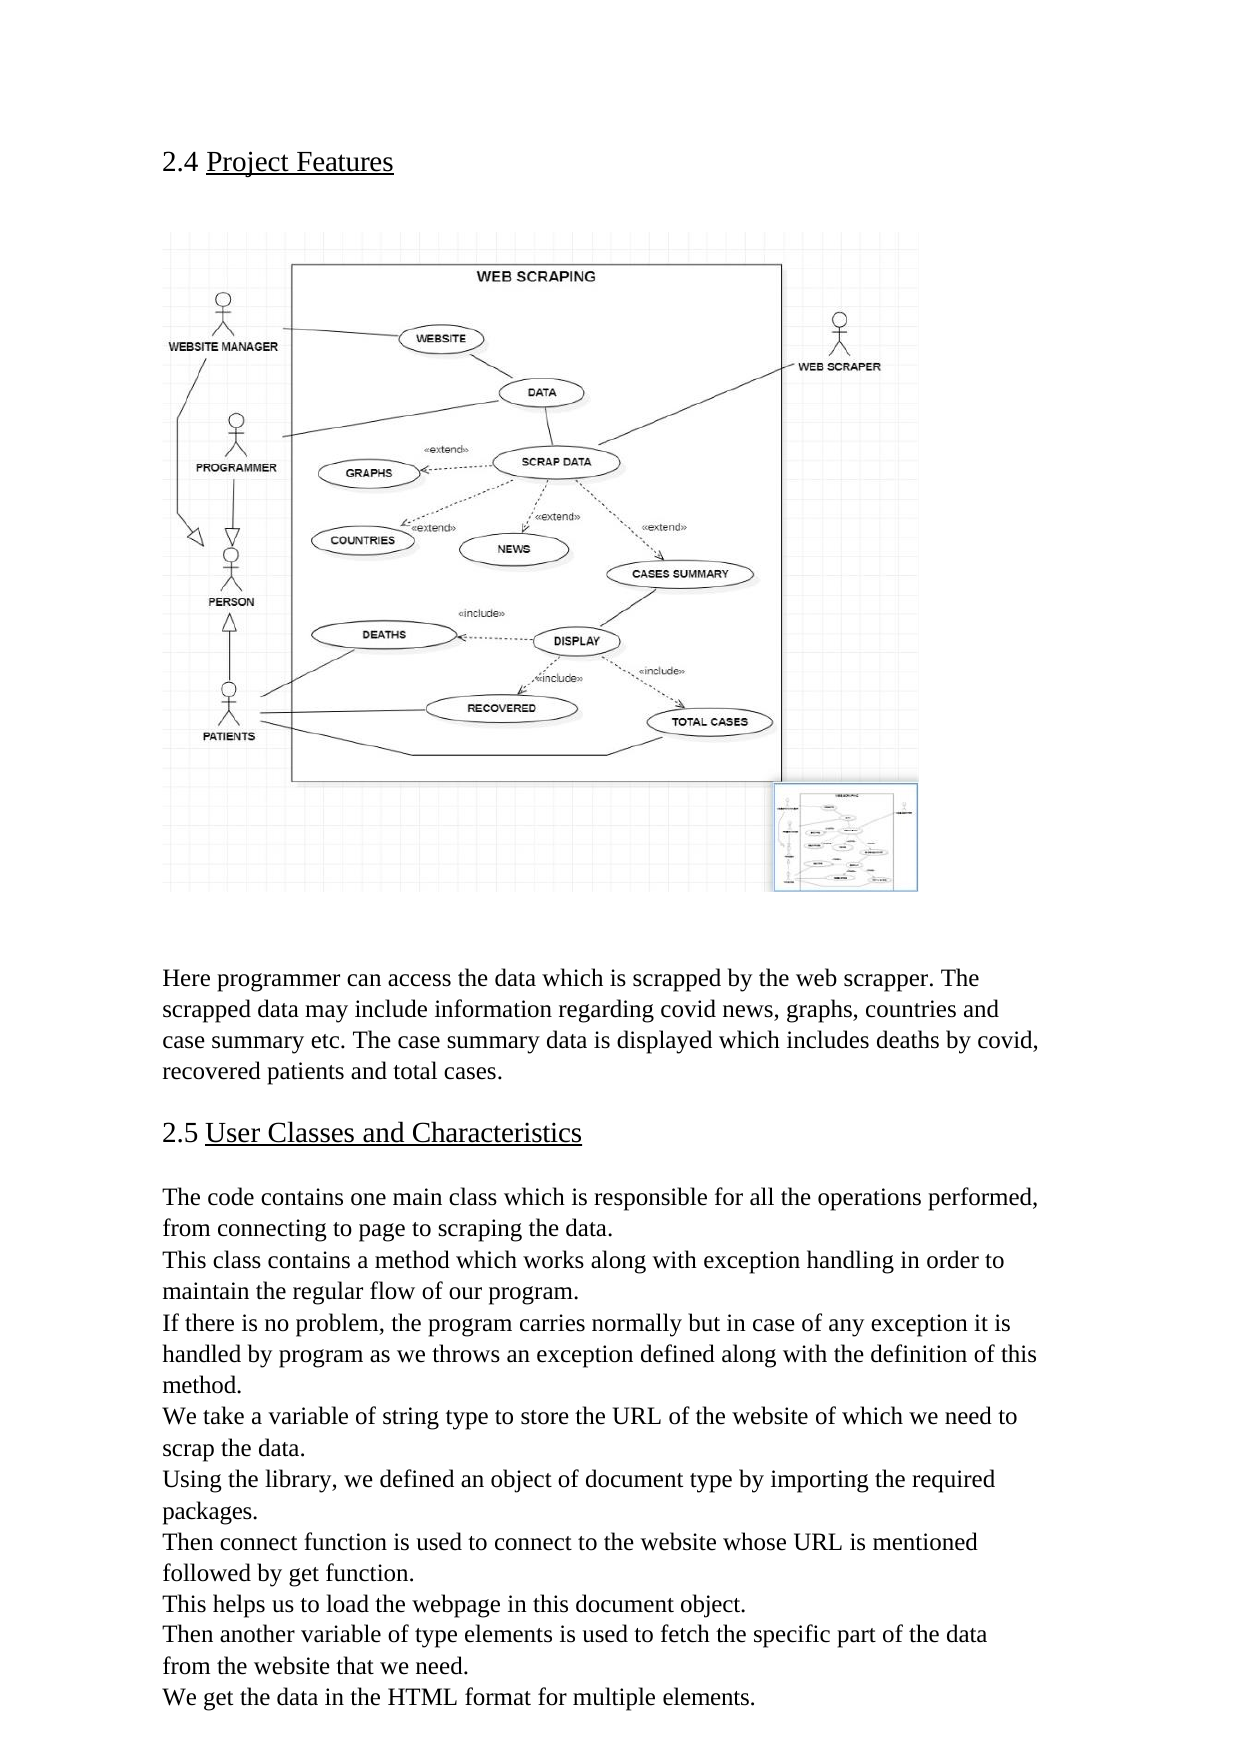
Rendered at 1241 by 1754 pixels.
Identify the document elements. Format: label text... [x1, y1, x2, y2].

list Project Features [162, 144, 1115, 177]
text This class contains a method which works along with exception handling in order to maintain the regular flow of our program. [162, 1245, 1040, 1305]
text This helps us to load the webpage in this document object. [162, 1589, 1115, 1618]
text Then another variable of type elements is used to fetch the specific part of the data from the website that we need. [162, 1619, 1029, 1680]
subtitle User Classes and Characteristics [162, 1115, 1115, 1149]
text We get the data in the HTML format for multiple elements. [162, 1683, 1115, 1711]
text Here programmer can access the data which is scrapped by the web scrapper. The scrapped data may include information regarding covid news, graphs, countries and case summary etc. The case summary data is displayed which includes deaths by covid, recovered patients and total cases. [162, 963, 1040, 1085]
text We take a variable of string type to store the URL of the website of which we need to scrap the data. [162, 1401, 1040, 1461]
text Then connect function is used to connect to the website whose URL is mentioned followed by get function. [162, 1527, 1040, 1587]
text The code contains one main class which is responsible for all the operations performed, from connecting to page to scraping the data. [162, 1182, 1040, 1242]
picture [162, 232, 919, 892]
text If there is no problem, the program carries normally but in case of any exception it is handled by program as we throws an exception defined along with the definition of this method. [162, 1308, 1040, 1399]
text Using the library, we defined an object of document type by importing the required packages. [162, 1464, 1040, 1524]
